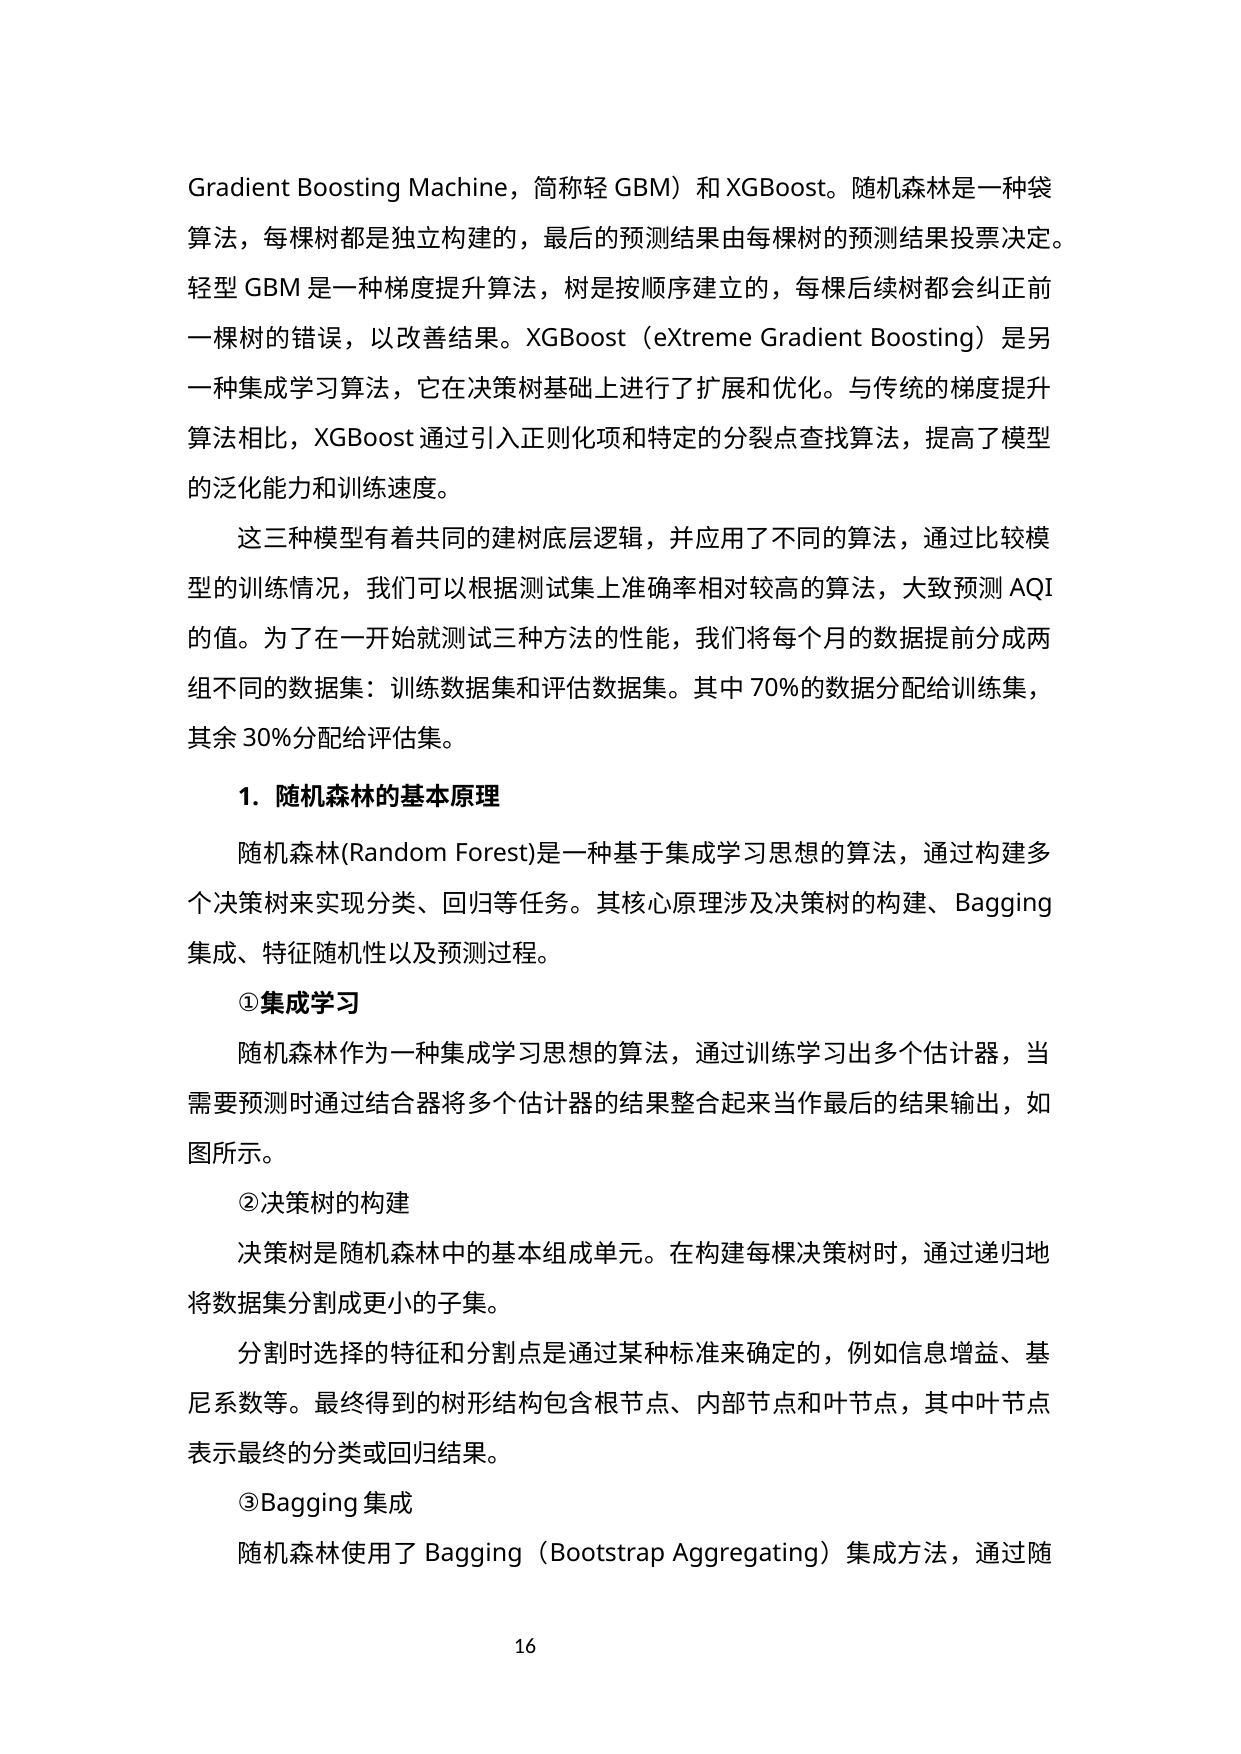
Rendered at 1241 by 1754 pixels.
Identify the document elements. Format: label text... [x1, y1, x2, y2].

text ①集成学习 [187, 977, 1053, 1027]
text 决策树是随机森林中的基本组成单元。在构建每棵决策树时，通过递归地将数据集分割成更小的子集。 [187, 1227, 1053, 1327]
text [187, 162, 1053, 512]
list 随机森林的基本原理 [187, 762, 1053, 827]
text 随机森林作为一种集成学习思想的算法，通过训练学习出多个估计器，当需要预测时通过结合器将多个估计器的结果整合起来当作最后的结果输出，如图所示。 [187, 1027, 1053, 1177]
text 随机森林(Random Forest)是一种基于集成学习思想的算法，通过构建多个决策树来实现分类、回归等任务。其核心原理涉及决策树的构建、Bagging集成、特征随机性以及预测过程。 [187, 827, 1053, 977]
text 这三种模型有着共同的建树底层逻辑，并应用了不同的算法，通过比较模型的训练情况，我们可以根据测试集上准确率相对较高的算法，大致预测AQI的值。为了在一开始就测试三种方法的性能，我们将每个月的数据提前分成两组不同的数据集：训练数据集和评估数据集。其中70%的数据分配给训练集，其余30%分配给评估集。 [187, 512, 1053, 762]
text ②决策树的构建 [187, 1177, 1053, 1227]
text 分割时选择的特征和分割点是通过某种标准来确定的，例如信息增益、基尼系数等。最终得到的树形结构包含根节点、内部节点和叶节点，其中叶节点表示最终的分类或回归结果。 [187, 1327, 1053, 1477]
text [187, 1527, 1053, 1577]
text ③Bagging集成 [187, 1477, 1053, 1527]
